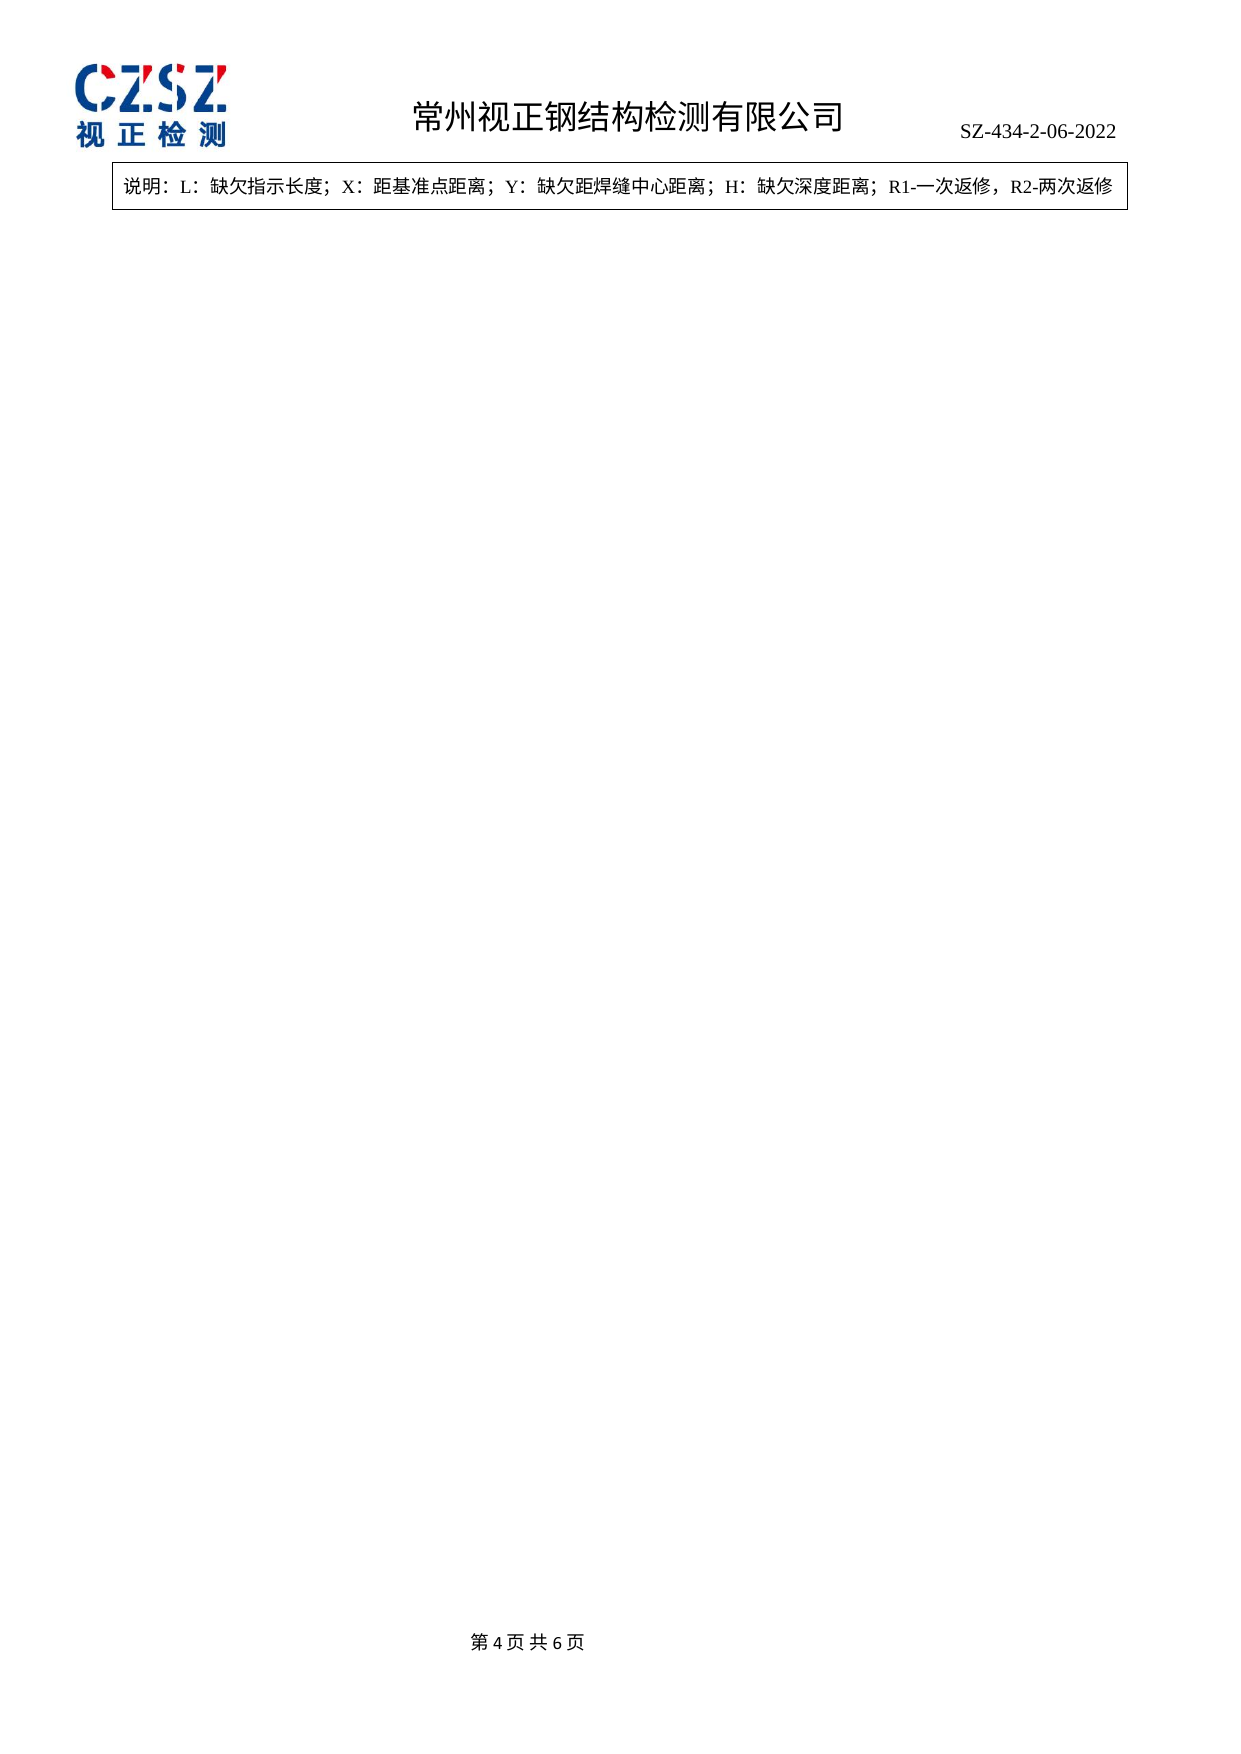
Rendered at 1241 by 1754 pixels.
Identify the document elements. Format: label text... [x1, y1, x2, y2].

picture [66, 51, 234, 153]
table_cell 说明：L：缺欠指示长度；X：距基准点距离；Y：缺欠距焊缝中心距离；H：缺欠深度距离；R1-一次返修，R2-两次返修 [113, 163, 1127, 208]
